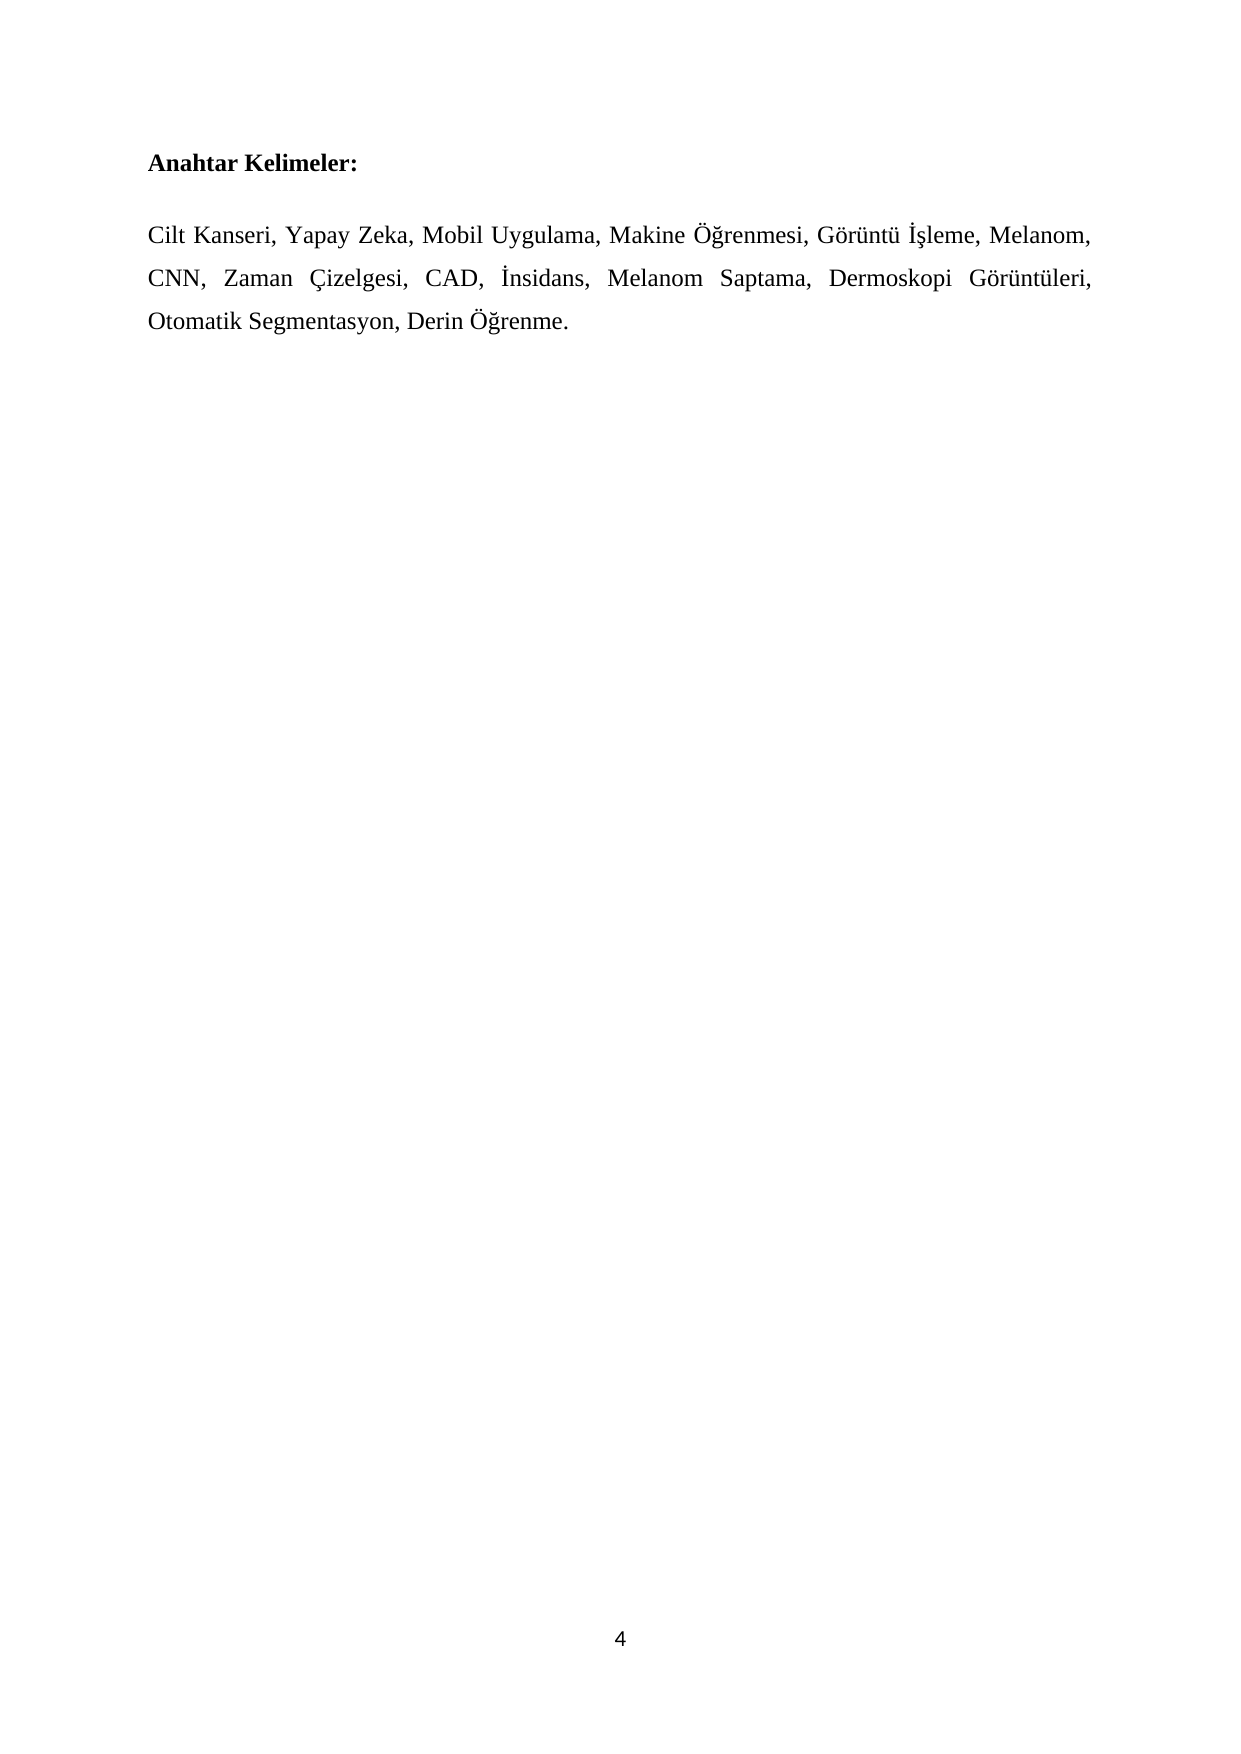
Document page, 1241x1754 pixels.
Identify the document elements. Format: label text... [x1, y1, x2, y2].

text Anahtar Kelimeler: [148, 148, 1093, 176]
